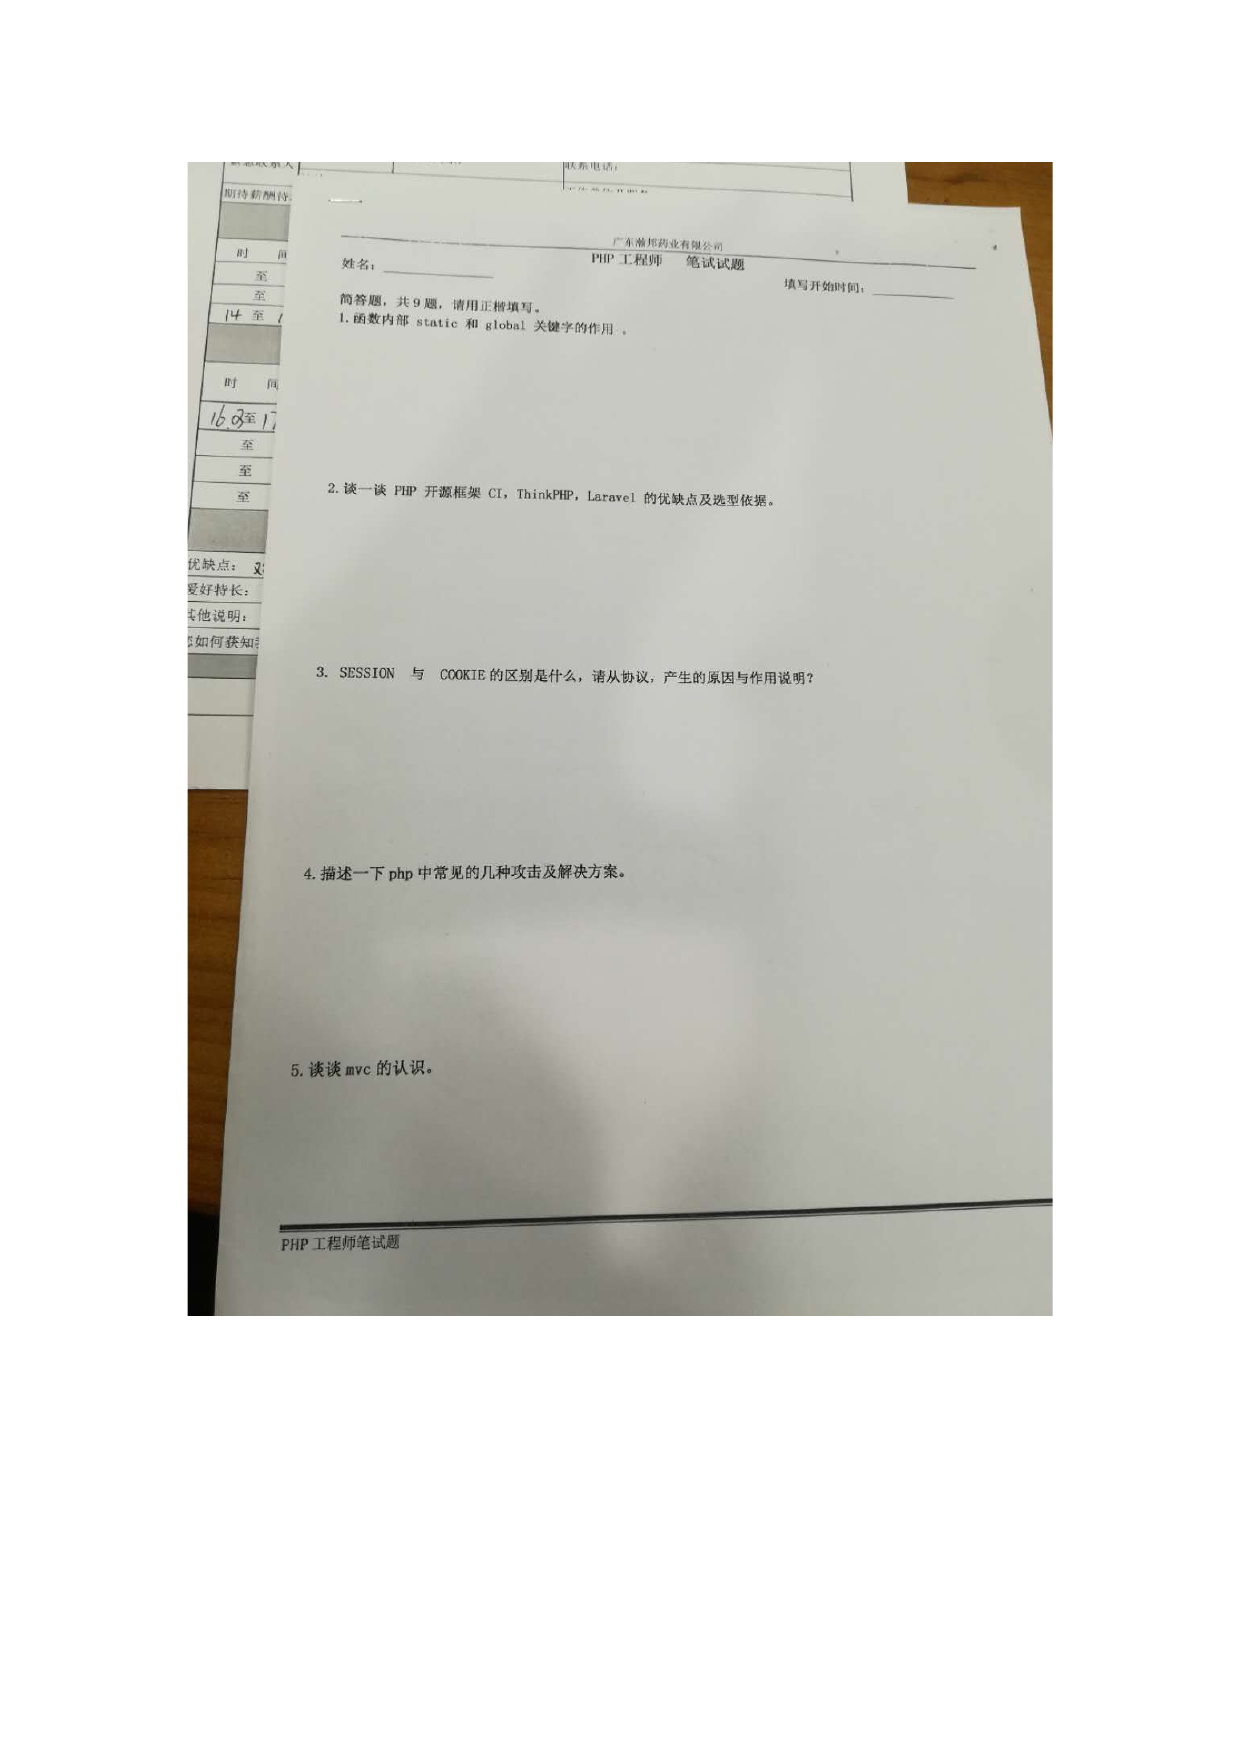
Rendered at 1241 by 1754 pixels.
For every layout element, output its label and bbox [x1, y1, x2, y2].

picture [187, 162, 1053, 1316]
